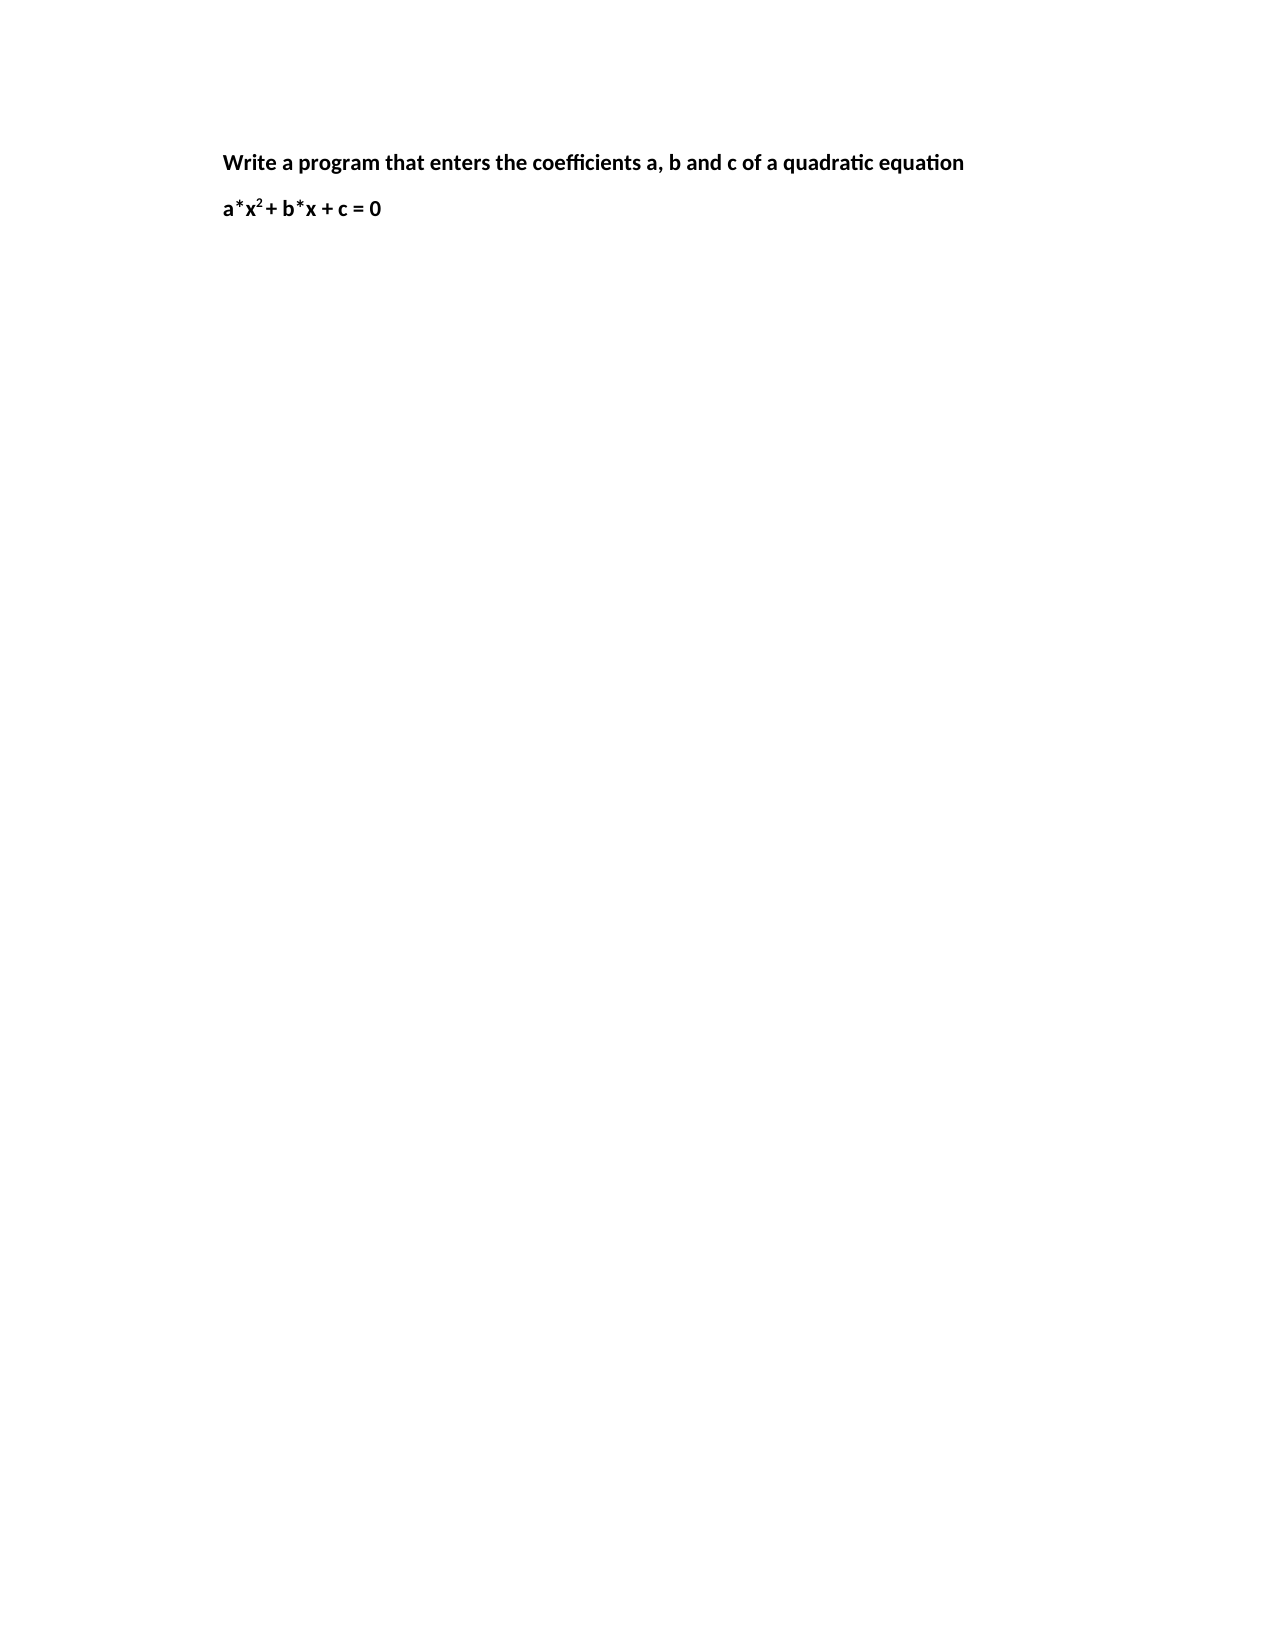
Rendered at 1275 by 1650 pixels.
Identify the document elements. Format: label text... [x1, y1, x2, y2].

text Write a program that enters the coefficients a, b and c of a quadratic equation [223, 148, 1127, 176]
text a*x2 + b*x + c = 0 [148, 194, 1127, 222]
